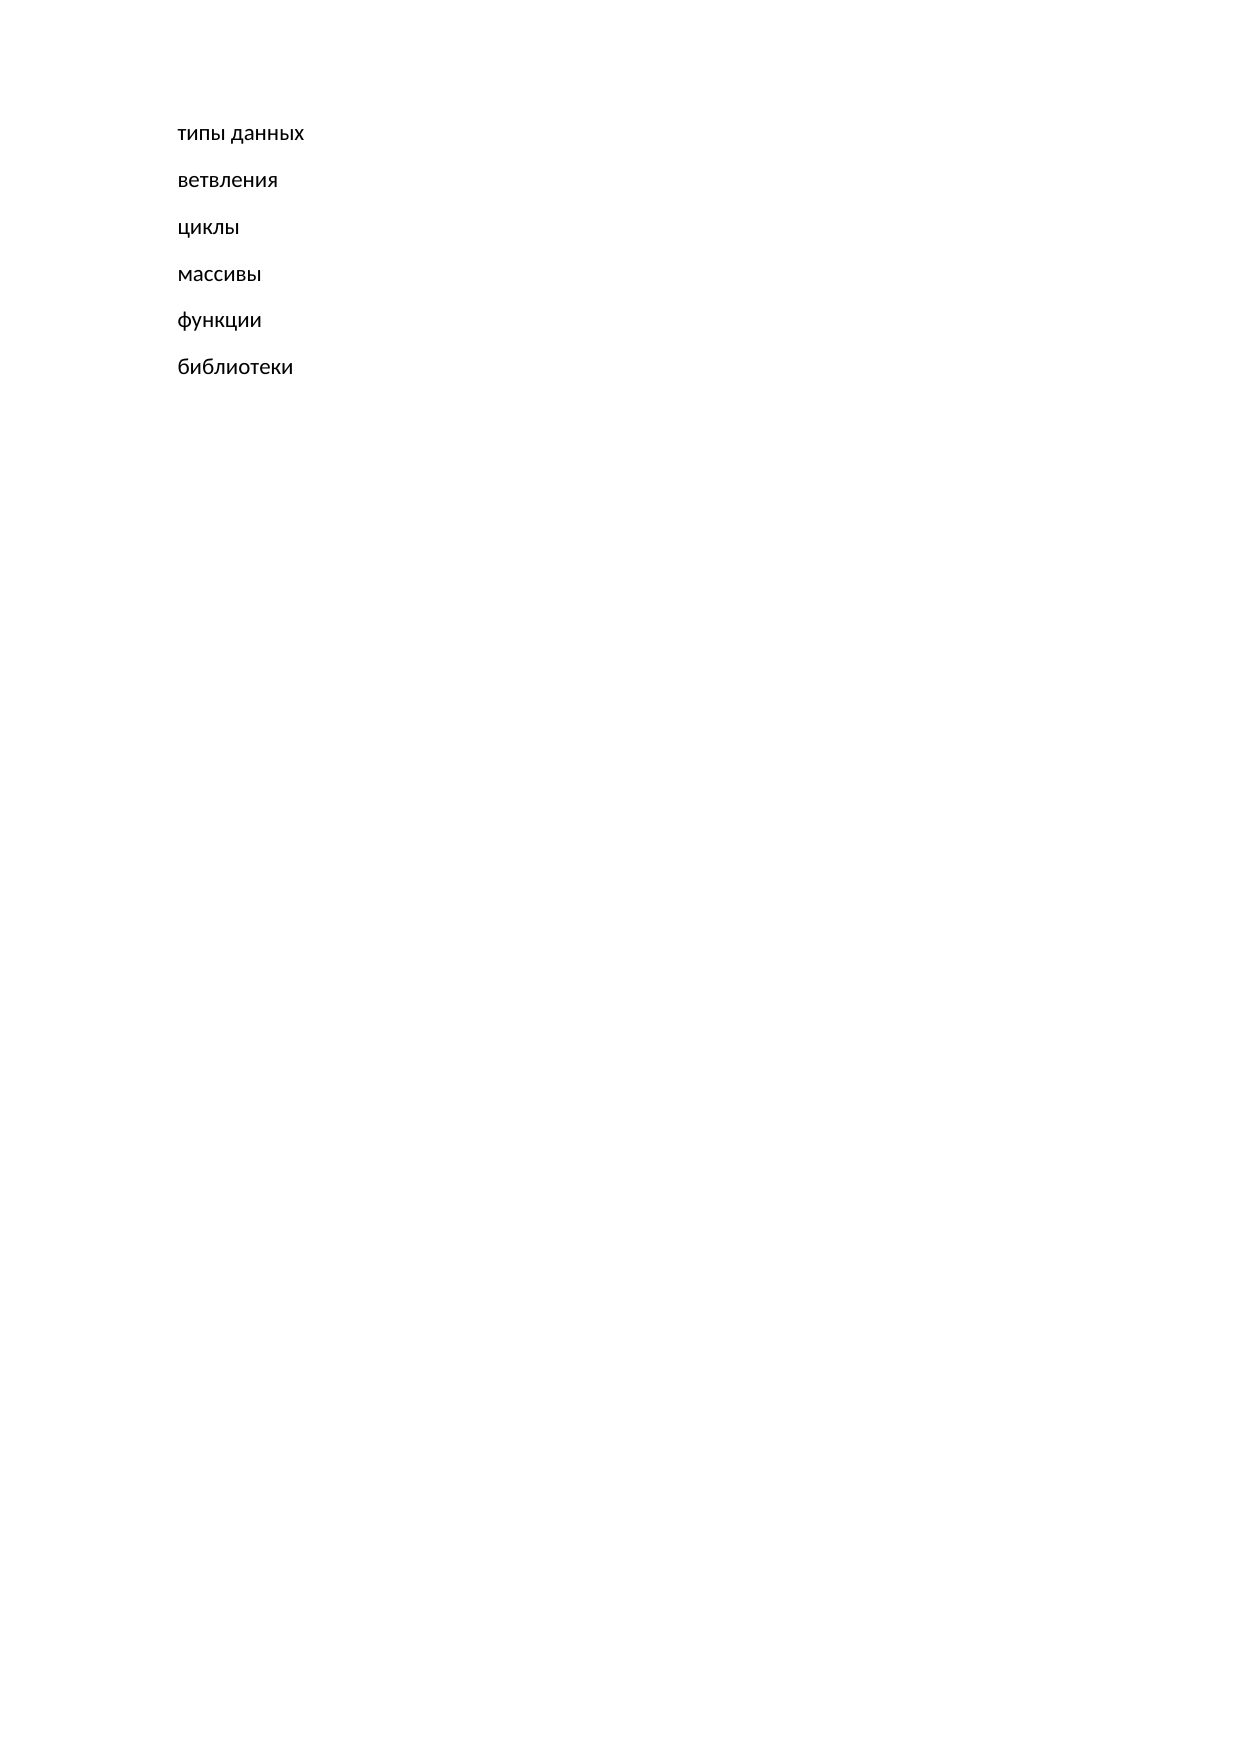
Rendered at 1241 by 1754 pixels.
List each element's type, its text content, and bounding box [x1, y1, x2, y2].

text циклы [177, 212, 1152, 240]
text библиотеки [177, 352, 1152, 381]
text массивы [177, 259, 1152, 287]
text типы данных [177, 118, 1152, 146]
text функции [177, 306, 1152, 334]
text ветвления [177, 165, 1152, 193]
